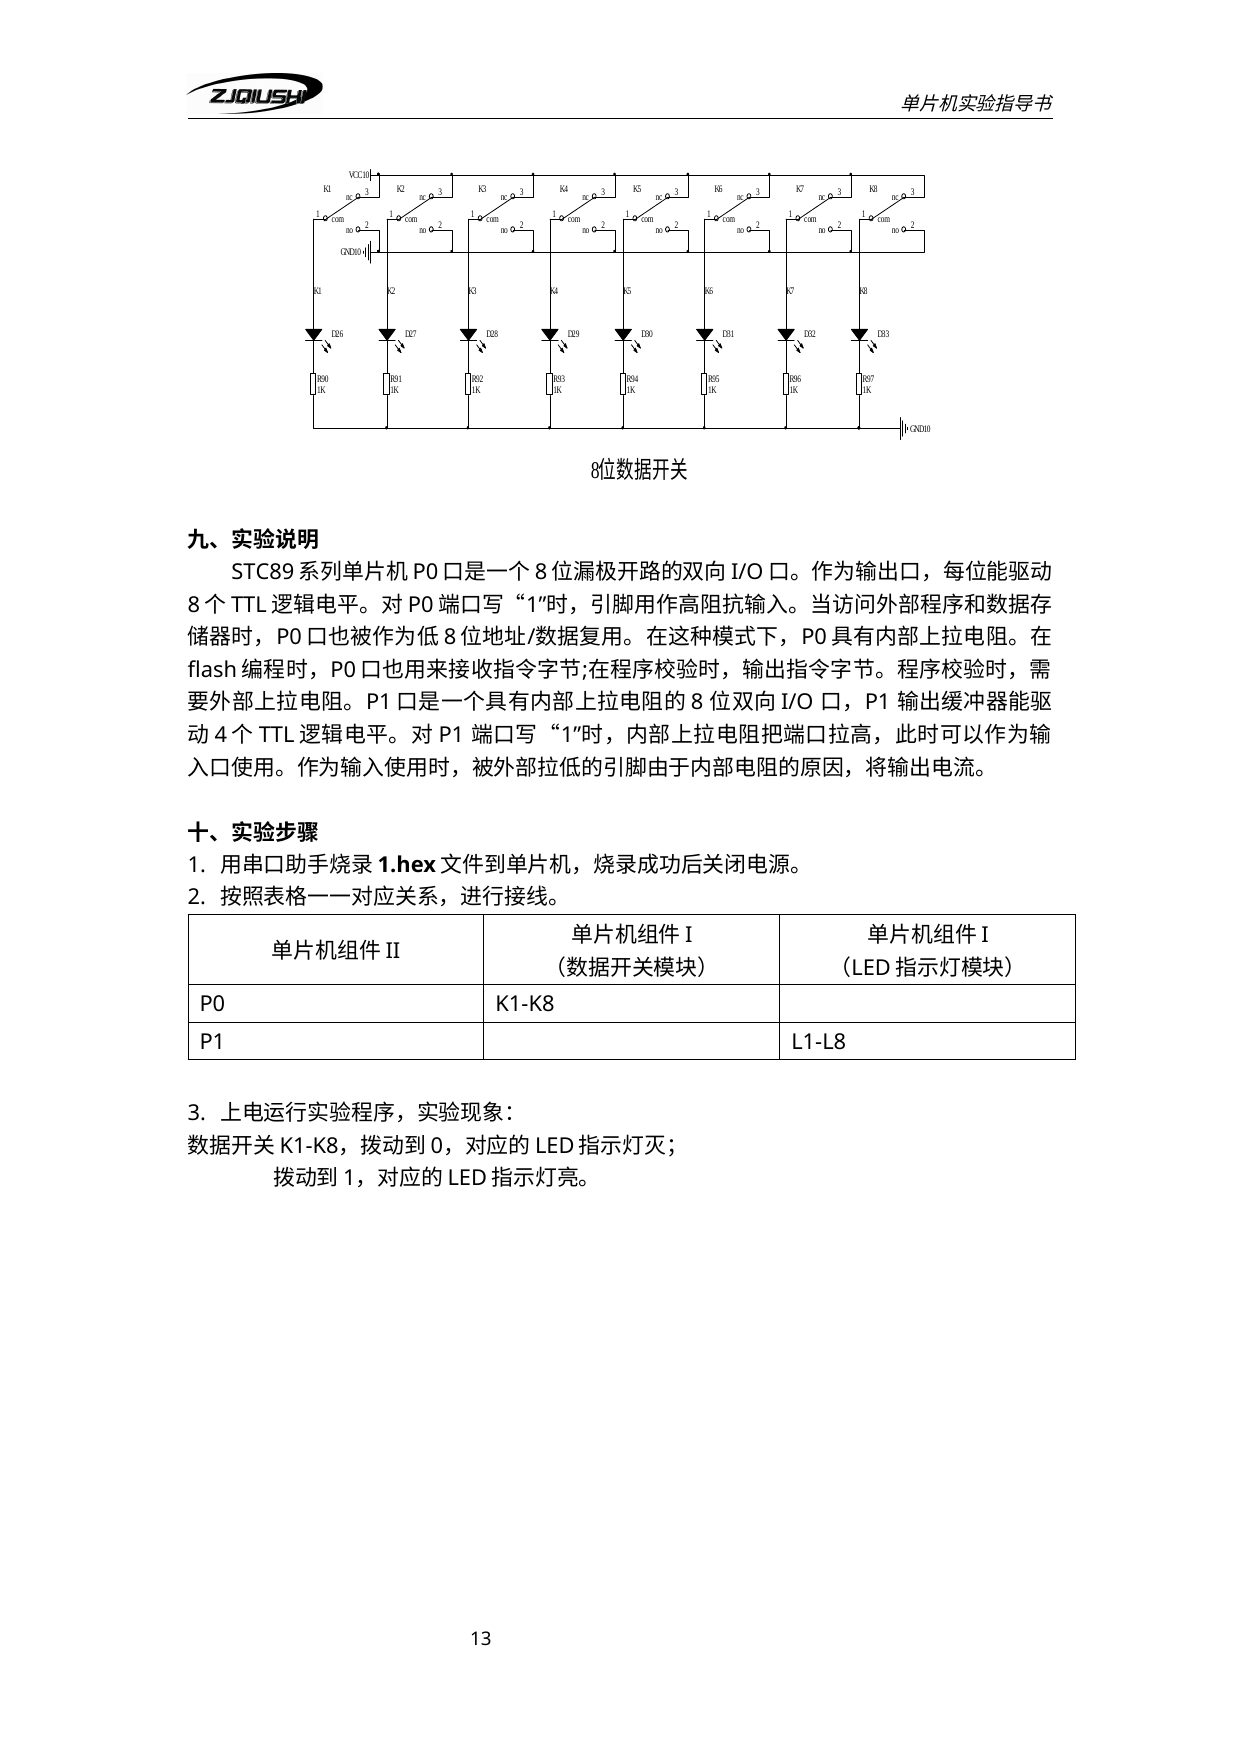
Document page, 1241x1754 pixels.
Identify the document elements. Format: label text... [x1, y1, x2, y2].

table_cell [780, 985, 1075, 1022]
list 实验说明 [187, 522, 1053, 554]
table_cell K1-K8 [484, 985, 779, 1022]
table_cell L1-L8 [780, 1023, 1075, 1059]
table_cell P0 [189, 985, 483, 1022]
text 数据开关K1-K8，拨动到0，对应的LED指示灯灭； [187, 1127, 1053, 1160]
picture [186, 73, 323, 114]
list 实验步骤 [187, 814, 1053, 847]
text 拨动到1，对应的LED指示灯亮。 [187, 1160, 1053, 1192]
table_cell [484, 1023, 779, 1059]
table_header 单片机组件I （数据开关模块） [484, 915, 779, 984]
table_cell P1 [189, 1023, 483, 1059]
text STC89系列单片机P0口是一个8位漏极开路的双向I/O口。作为输出口，每位能驱动8个TTL逻辑电平。对P0端口写“1”时，引脚用作高阻抗输入。当访问外部程序和数据存储器时，P0口也被作为低8位地址/数据复用。在这种模式下，P0具有内部上拉电阻。在flash编程时，P0口也用来接收指令字节;在程序校验时，输出指令字节。程序校验时，需要外部上拉电阻。P1口是一个具有内部上拉电阻的8 位双向I/O 口，P1 输出缓冲器能驱动4个TTL逻辑电平。对P1 端口写“1”时，内部上拉电阻把端口拉高，此时可以作为输入口使用。作为输入使用时，被外部拉低的引脚由于内部电阻的原因，将输出电流。 [187, 554, 1053, 782]
table_header 单片机组件I （LED指示灯模块） [780, 915, 1075, 984]
table_header 单片机组件II [189, 915, 483, 984]
list 上电运行实验程序，实验现象： [187, 1095, 1053, 1127]
list 用串口助手烧录1.hex文件到单片机，烧录成功后关闭电源。 [187, 847, 1053, 879]
list 按照表格一一对应关系，进行接线。 [179, 879, 1061, 914]
